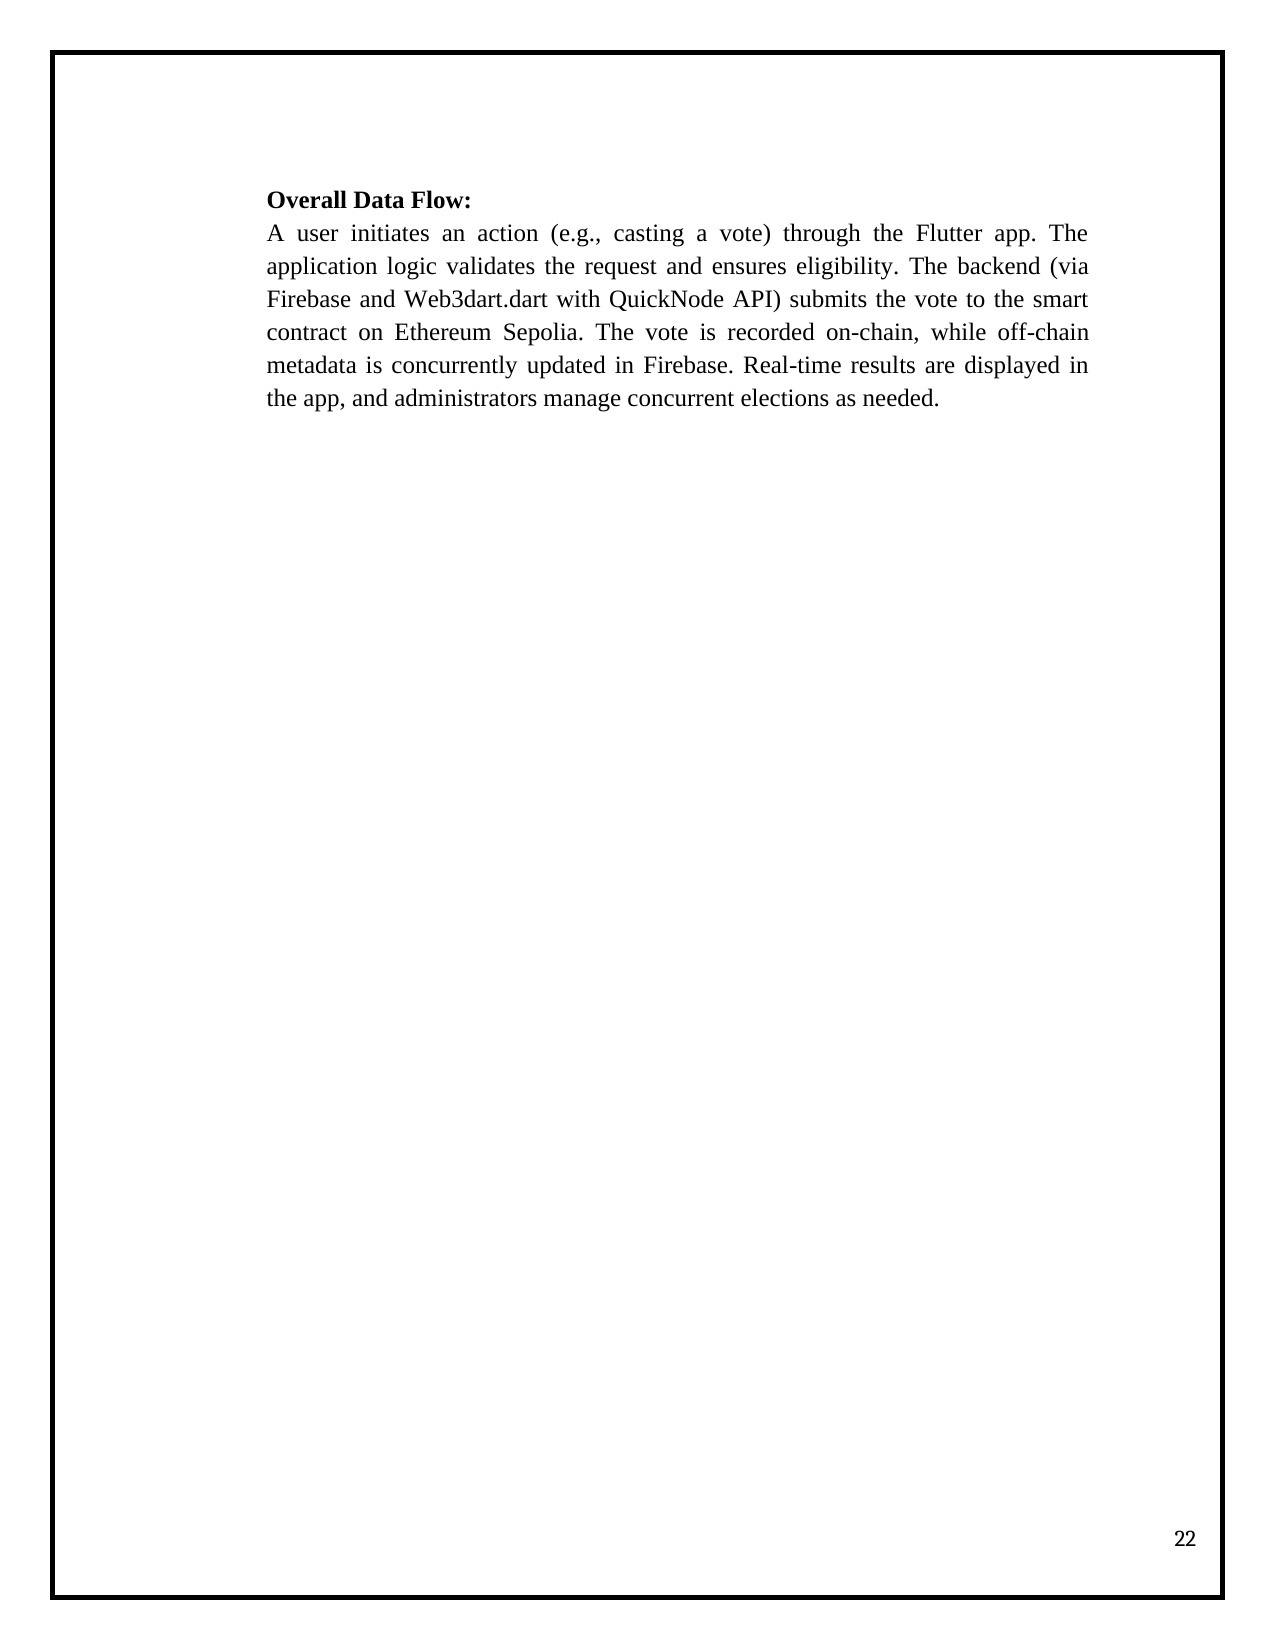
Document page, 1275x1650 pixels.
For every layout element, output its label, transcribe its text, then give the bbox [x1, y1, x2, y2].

text A user initiates an action (e.g., casting a vote) through the Flutter app. The application logic validates the request and ensures eligibility. The backend (via Firebase and Web3dart.dart with QuickNode API) submits the vote to the smart contract on Ethereum Sepolia. The vote is recorded on-chain, while off-chain metadata is concurrently updated in Firebase. Real-time results are displayed in the app, and administrators manage concurrent elections as needed. [266, 218, 1089, 412]
text Overall Data Flow: [266, 185, 1089, 214]
